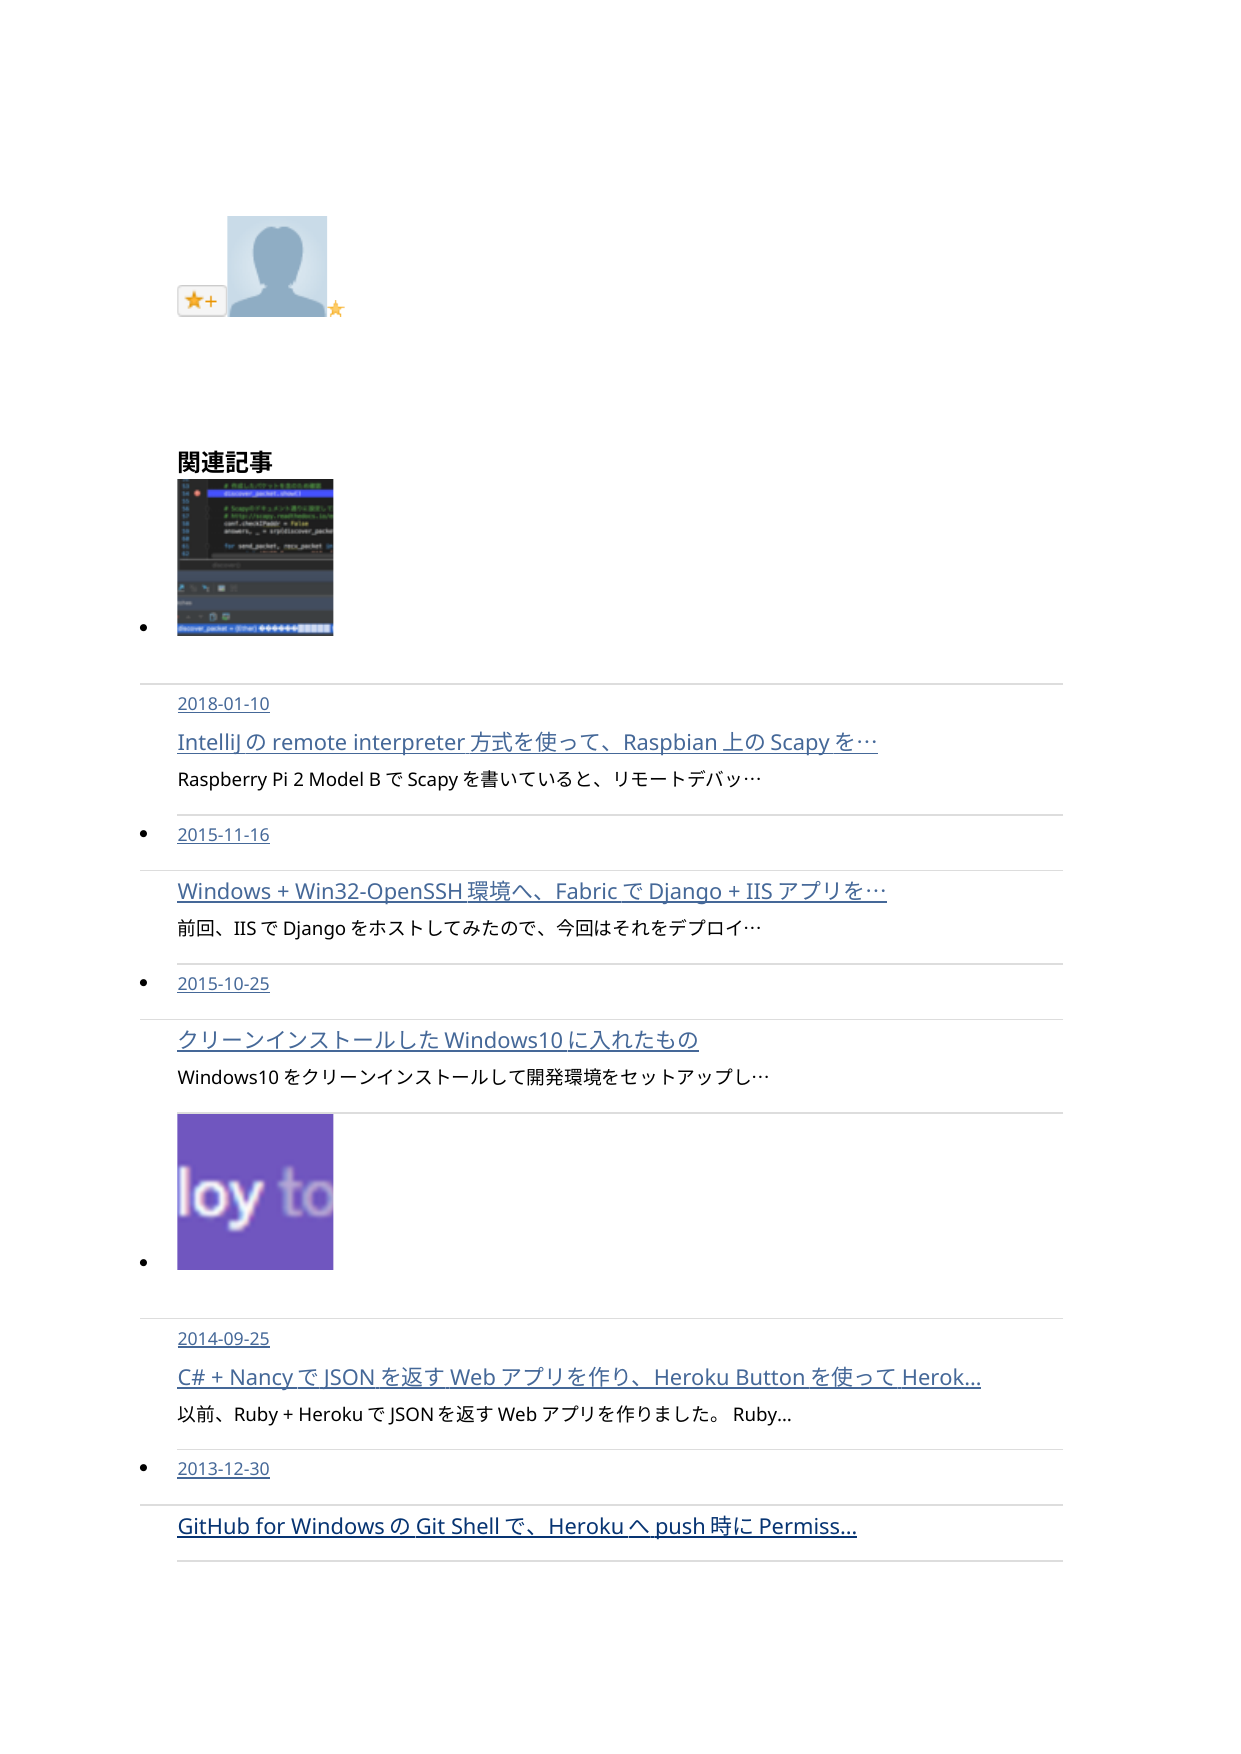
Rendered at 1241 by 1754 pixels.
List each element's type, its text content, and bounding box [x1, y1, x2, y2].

list 2015-10-25 [140, 965, 1063, 1019]
text Windows10をクリーンインストールして開発環境をセットアップし… [177, 1058, 1063, 1112]
picture [177, 1114, 334, 1270]
text C# + NancyでJSONを返すWebアプリを作り、Heroku Buttonを使ってHerok… [177, 1357, 1063, 1394]
list 2013-12-30 [140, 1450, 1063, 1504]
text GitHub for WindowsのGit Shellで、Herokuへpush時にPermiss… [177, 1506, 1063, 1560]
picture [177, 479, 334, 636]
picture [177, 216, 345, 317]
text クリーンインストールしたWindows10に入れたもの [177, 1020, 1063, 1058]
text 2018-01-10 [177, 685, 1063, 722]
text Windows + Win32-OpenSSH環境へ、FabricでDjango + IISアプリを… [177, 871, 1063, 909]
text IntelliJのremote interpreter方式を使って、Raspbian上のScapyを… [177, 722, 1063, 760]
list 2015-11-16 [140, 816, 1063, 870]
text 2014-09-25 [177, 1319, 1063, 1357]
text 前回、IISでDjangoをホストしてみたので、今回はそれをデプロイ… [177, 909, 1063, 963]
text Raspberry Pi 2 Model BでScapyを書いていると、リモートデバッ… [177, 760, 1063, 814]
text 以前、Ruby + HerokuでJSONを返すWebアプリを作りました。 Ruby… [177, 1394, 1063, 1449]
text 関連記事 [177, 442, 1063, 479]
